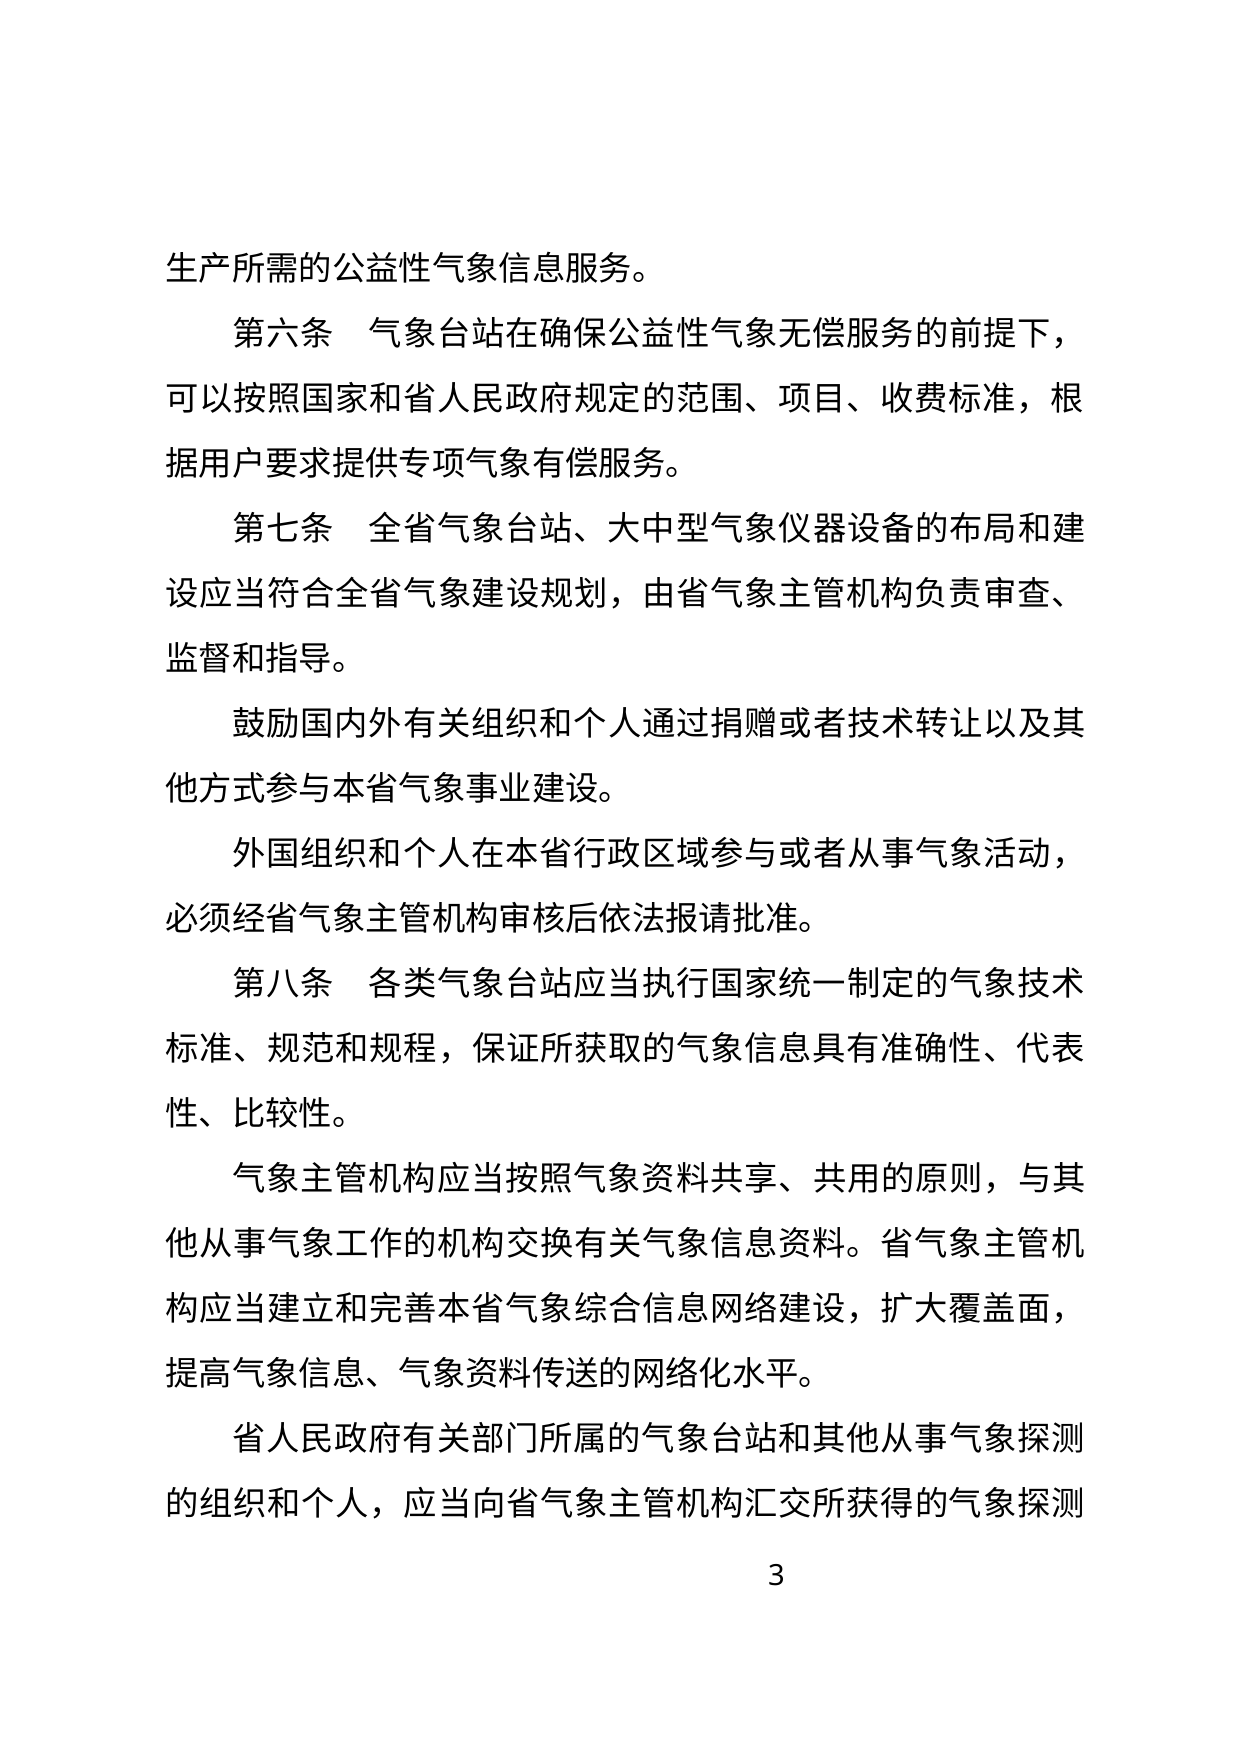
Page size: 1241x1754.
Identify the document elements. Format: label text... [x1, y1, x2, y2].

text 外国组织和个人在本省行政区域参与或者从事气象活动，必须经省气象主管机构审核后依法报请批准。 [165, 818, 1087, 948]
text 鼓励国内外有关组织和个人通过捐赠或者技术转让以及其他方式参与本省气象事业建设。 [165, 688, 1087, 818]
text 第八条 各类气象台站应当执行国家统一制定的气象技术标准、规范和规程，保证所获取的气象信息具有准确性、代表性、比较性。 [165, 948, 1087, 1143]
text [165, 233, 1087, 298]
text 第七条 全省气象台站、大中型气象仪器设备的布局和建设应当符合全省气象建设规划，由省气象主管机构负责审查、监督和指导。 [165, 493, 1087, 688]
text 气象主管机构应当按照气象资料共享、共用的原则，与其他从事气象工作的机构交换有关气象信息资料。省气象主管机构应当建立和完善本省气象综合信息网络建设，扩大覆盖面，提高气象信息、气象资料传送的网络化水平。 [165, 1143, 1087, 1403]
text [165, 1403, 1087, 1533]
text 第六条 气象台站在确保公益性气象无偿服务的前提下，可以按照国家和省人民政府规定的范围、项目、收费标准，根据用户要求提供专项气象有偿服务。 [165, 298, 1087, 493]
